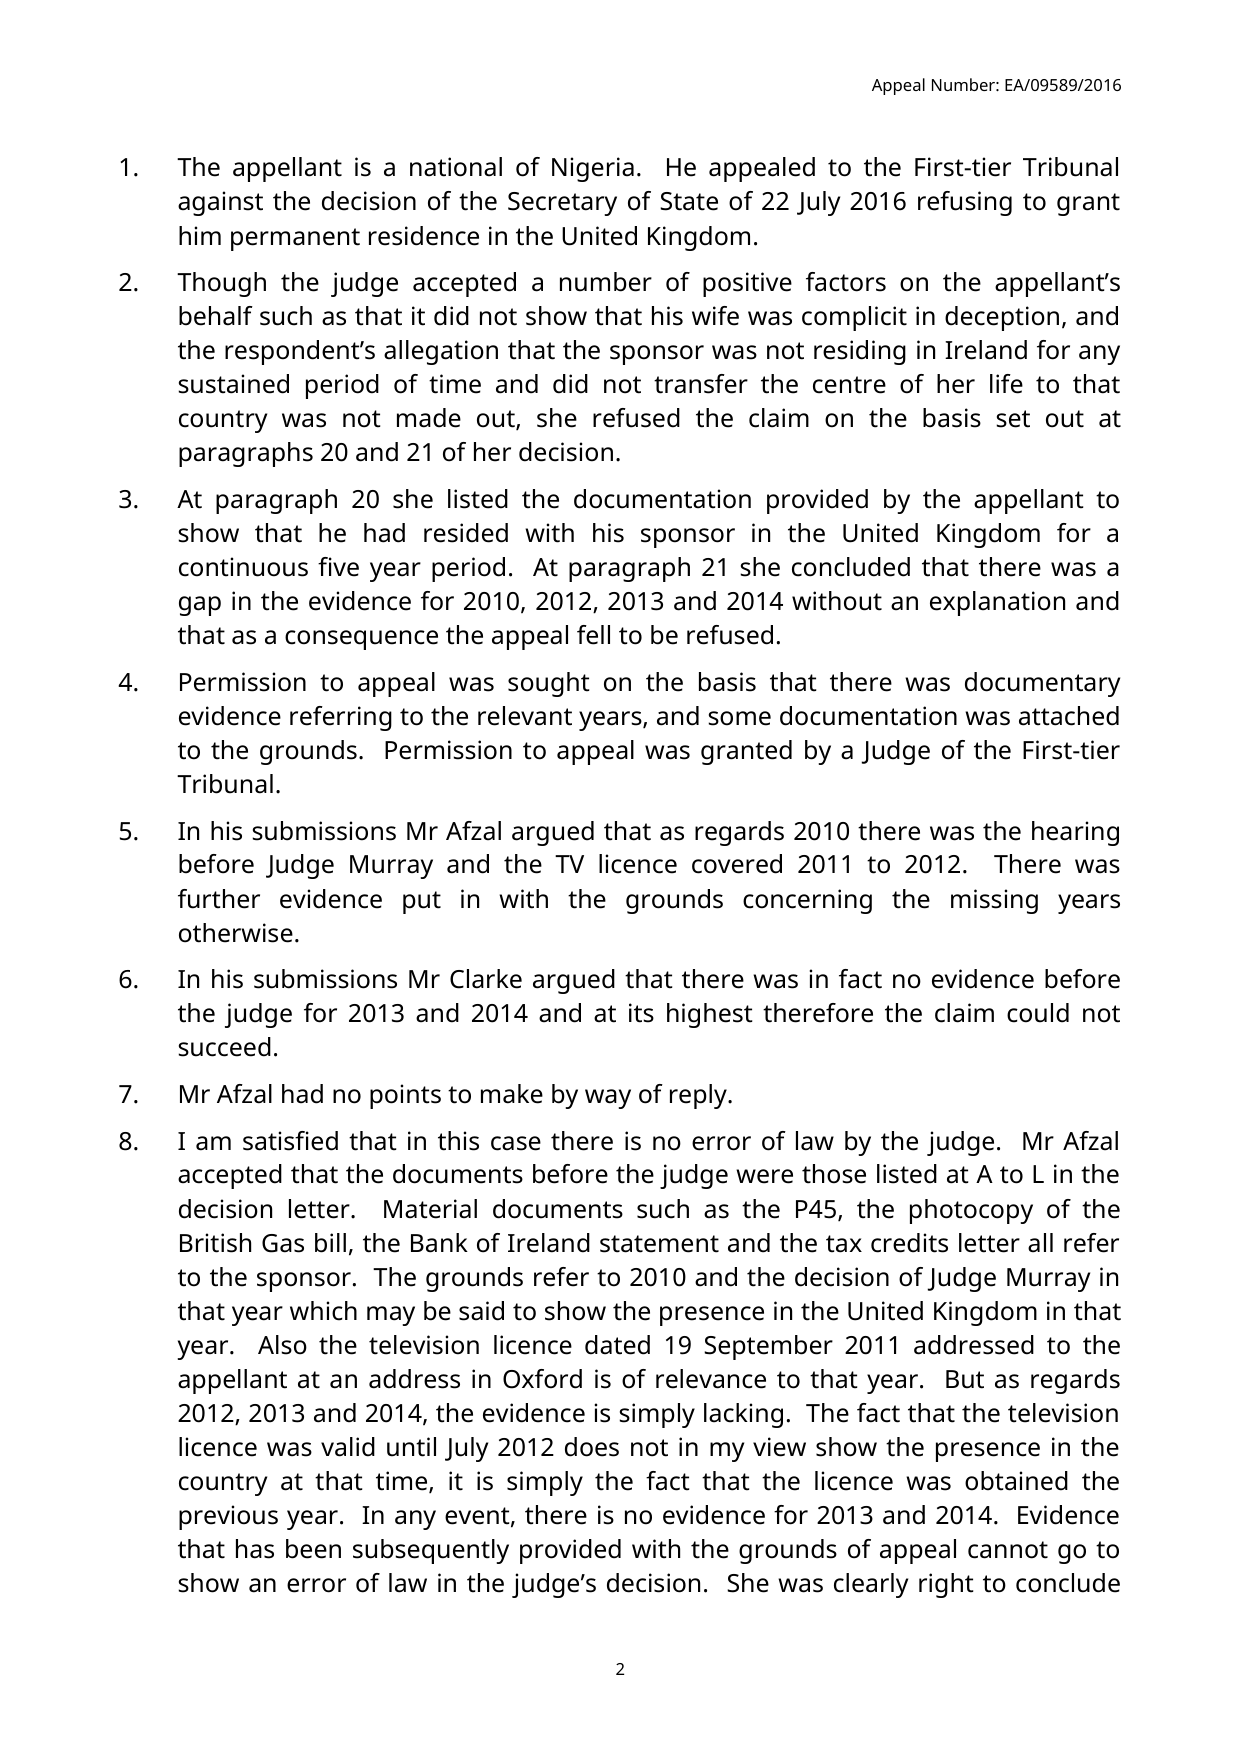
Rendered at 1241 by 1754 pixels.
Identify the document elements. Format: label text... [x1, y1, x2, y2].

text 3. At paragraph 20 she listed the documentation provided by the appellant to show that he had resided with his sponsor in the for a continuous five year period. At paragraph 21 she concluded that there was a gap in the evidence for 2010, 2012, 2013 and 2014 without an explanation and that as a consequence the appeal fell to be refused. [118, 482, 1122, 652]
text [118, 1123, 1122, 1600]
text 5. In his submissions Mr Afzal argued that as regards 2010 there was the hearing before Judge Murray and the TV licence covered 2011 to 2012. There was further evidence put in with the grounds concerning the missing years otherwise. [118, 813, 1122, 949]
text 1. The appellant is a national of . He appealed to the First-tier Tribunal against the decision of the Secretary of State of 22 July 2016 refusing to grant him permanent residence in the . [118, 150, 1122, 252]
text 6. In his submissions Mr Clarke argued that there was in fact no evidence before the judge for 2013 and 2014 and at its highest therefore the claim could not succeed. [118, 962, 1122, 1064]
text 7. Mr Afzal had no points to make by way of reply. [118, 1077, 1122, 1111]
text 2. Though the judge accepted a number of positive factors on the appellant’s behalf such as that it did not show that his wife was complicit in deception, and the respondent’s allegation that the sponsor was not residing in Ireland for any sustained period of time and did not transfer the centre of her life to that country was not made out, she refused the claim on the basis set out at paragraphs 20 and 21 of her decision. [118, 265, 1122, 469]
text 4. Permission to appeal was sought on the basis that there was documentary evidence referring to the relevant years, and some documentation was attached to the grounds. Permission to appeal was granted by a Judge of the First-tier Tribunal. [118, 664, 1122, 801]
